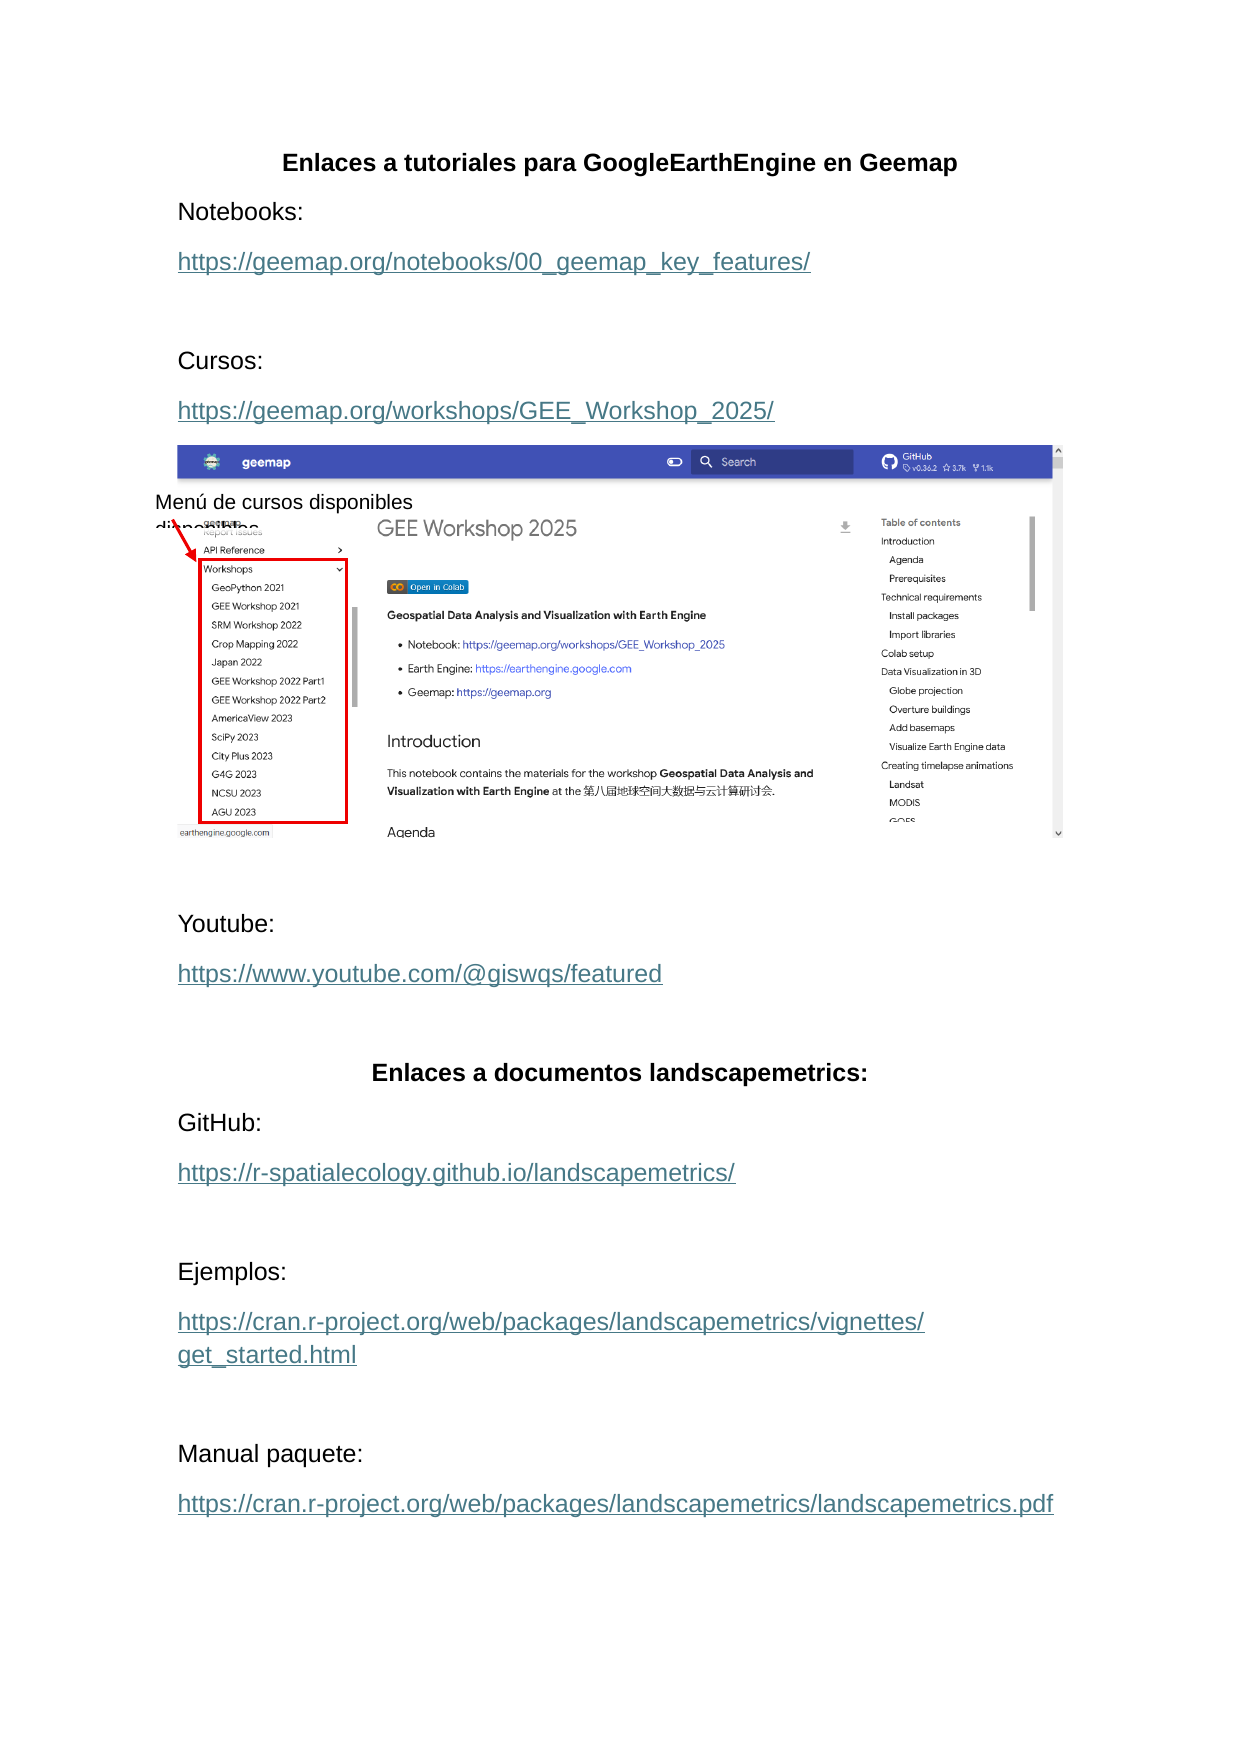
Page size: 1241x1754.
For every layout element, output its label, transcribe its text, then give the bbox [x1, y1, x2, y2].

text https://cran.r-project.org/web/packages/landscapemetrics/landscapemetrics.pdf [177, 1489, 1063, 1517]
text Enlaces a documentos landscapemetrics: [177, 1058, 1063, 1087]
text Notebooks: [177, 197, 1063, 226]
text https://cran.r-project.org/web/packages/landscapemetrics/vignettes/get_started.html [177, 1307, 1063, 1368]
text https://geemap.org/notebooks/00_geemap_key_features/ [177, 247, 1063, 276]
text Manual paquete: [177, 1439, 1063, 1468]
text Ejemplos: [177, 1257, 1063, 1286]
text https://r-spatialecology.github.io/landscapemetrics/ [177, 1158, 1063, 1186]
text GitHub: [177, 1108, 1063, 1137]
text https://www.youtube.com/@giswqs/featured [177, 959, 1063, 988]
text Youtube: [177, 909, 1063, 938]
text https://geemap.org/workshops/GEE_Workshop_2025/ [177, 396, 1063, 425]
picture [177, 445, 1063, 838]
text Cursos: [177, 346, 1063, 375]
text Enlaces a tutoriales para GoogleEarthEngine en Geemap [177, 148, 1063, 176]
